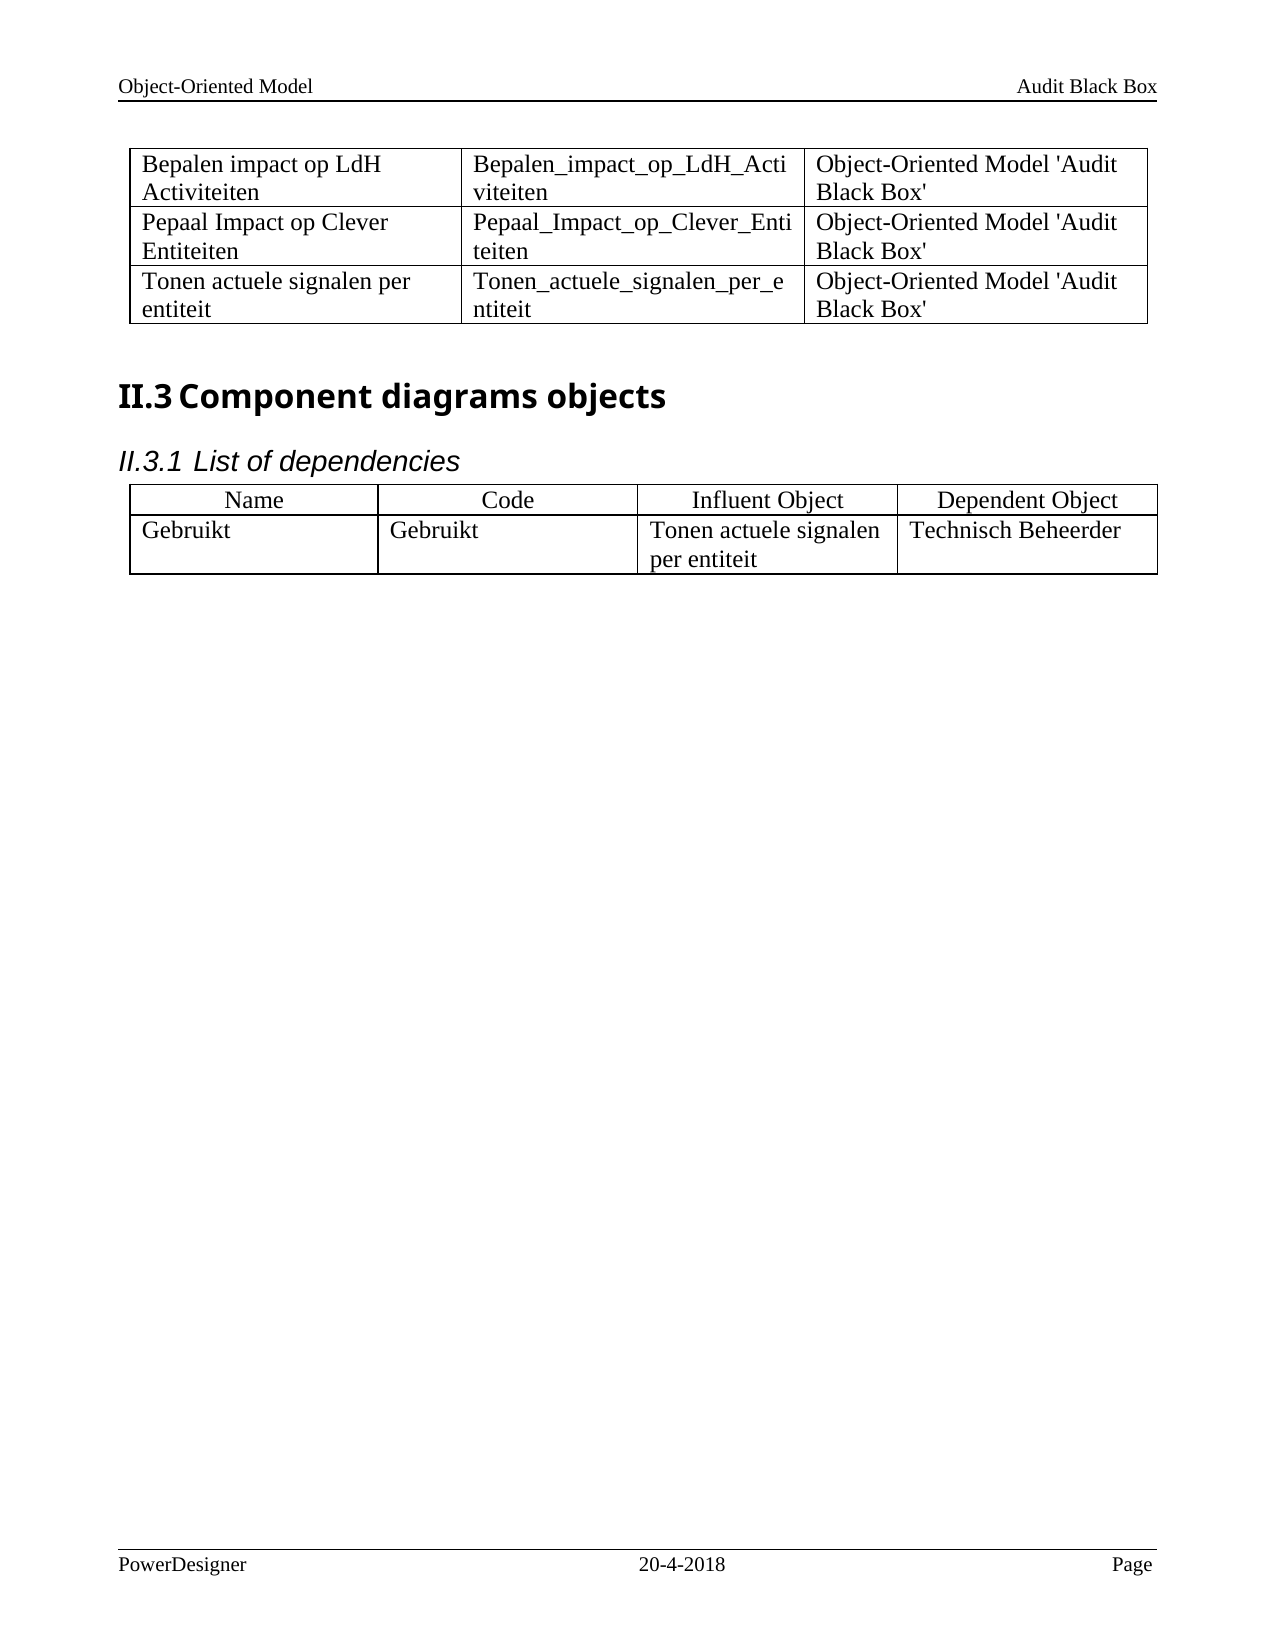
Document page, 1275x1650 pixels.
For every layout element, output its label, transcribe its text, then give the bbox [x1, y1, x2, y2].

table_cell Object-Oriented Model 'Audit Black Box' [805, 207, 1147, 265]
table_cell Gebruikt [379, 516, 637, 573]
subtitle Component diagrams objects [118, 373, 1157, 419]
table_cell Gebruikt [131, 516, 377, 573]
table_header Code [379, 485, 637, 514]
table_cell Object-Oriented Model 'Audit Black Box' [805, 266, 1147, 323]
table_cell Bepalen_impact_op_LdH_Activiteiten [462, 149, 804, 206]
table_header Name [131, 485, 377, 514]
table_cell Pepaal Impact op Clever Entiteiten [131, 207, 461, 265]
table_cell Technisch Beheerder [898, 516, 1157, 573]
table_header Dependent Object [898, 485, 1157, 514]
subtitle List of dependencies [118, 444, 1157, 477]
table_cell Tonen actuele signalen per entiteit [131, 266, 461, 323]
table_cell Tonen actuele signalen per entiteit [638, 516, 897, 573]
table_cell Tonen_actuele_signalen_per_entiteit [462, 266, 804, 323]
table_header Influent Object [638, 485, 897, 514]
table_cell Bepalen impact op LdH Activiteiten [131, 149, 461, 206]
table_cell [805, 149, 1147, 206]
table_cell Pepaal_Impact_op_Clever_Entiteiten [462, 207, 804, 265]
